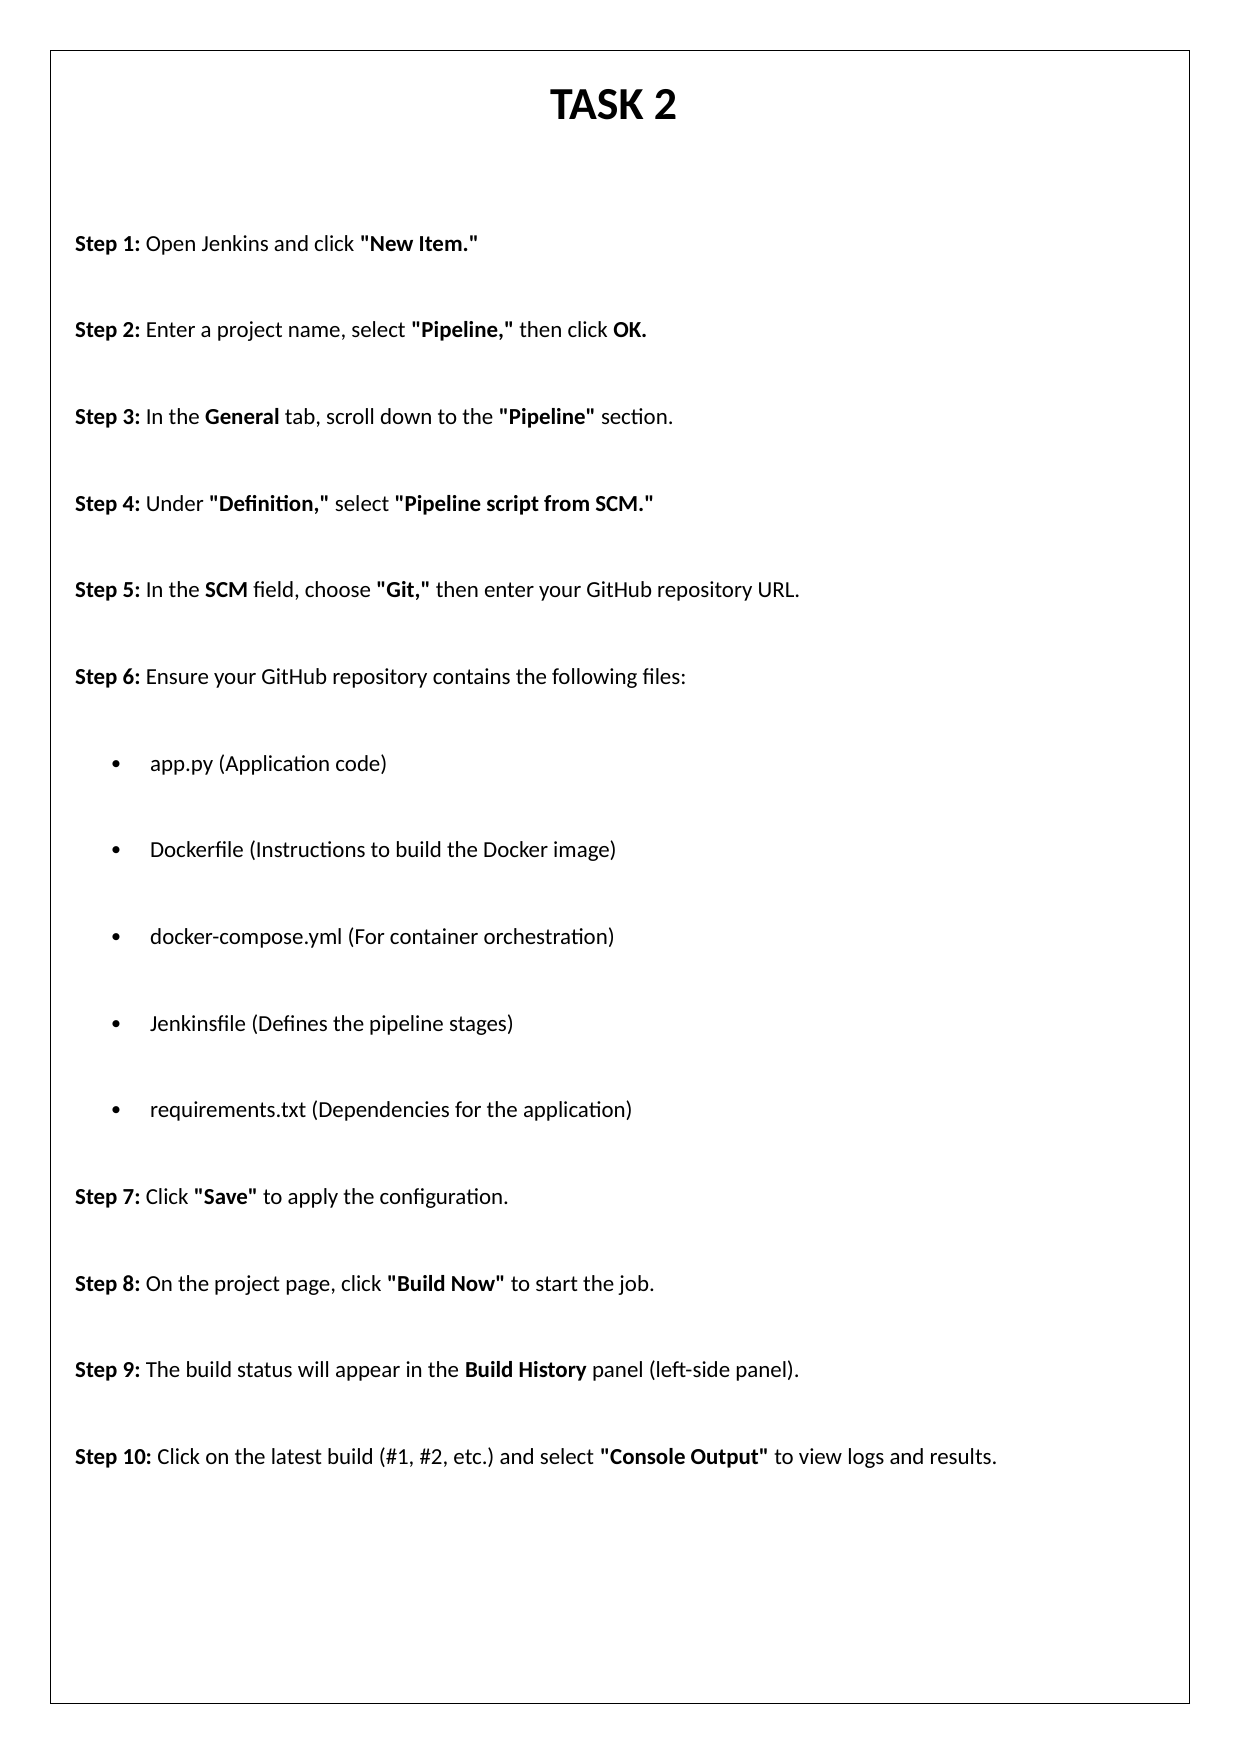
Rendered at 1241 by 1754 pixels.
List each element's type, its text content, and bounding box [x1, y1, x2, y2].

list app.py (Application code) [112, 749, 1165, 777]
text Step 4: Under "Definition," select "Pipeline script from SCM." [75, 489, 1165, 517]
text Step 5: In the SCM field, choose "Git," then enter your GitHub repository URL. [75, 576, 1165, 604]
text TASK 2 [75, 75, 1165, 131]
list Jenkinsfile (Defines the pipeline stages) [112, 1009, 1165, 1037]
text Step 6: Ensure your GitHub repository contains the following files: [75, 662, 1165, 690]
text Step 8: On the project page, click "Build Now" to start the job. [75, 1269, 1165, 1297]
text Step 9: The build status will appear in the Build History panel (left-side panel). [75, 1356, 1165, 1384]
text Step 10: Click on the latest build (#1, #2, etc.) and select "Console Output" to view logs and results. [75, 1442, 1165, 1470]
list requirements.txt (Dependencies for the application) [112, 1096, 1165, 1124]
text Step 7: Click "Save" to apply the configuration. [75, 1182, 1165, 1210]
text Step 2: Enter a project name, select "Pipeline," then click OK. [75, 316, 1165, 344]
text Step 1: Open Jenkins and click "New Item." [75, 229, 1165, 257]
list Dockerfile (Instructions to build the Docker image) [112, 836, 1165, 864]
list docker-compose.yml (For container orchestration) [112, 922, 1165, 950]
text Step 3: In the General tab, scroll down to the "Pipeline" section. [75, 402, 1165, 430]
